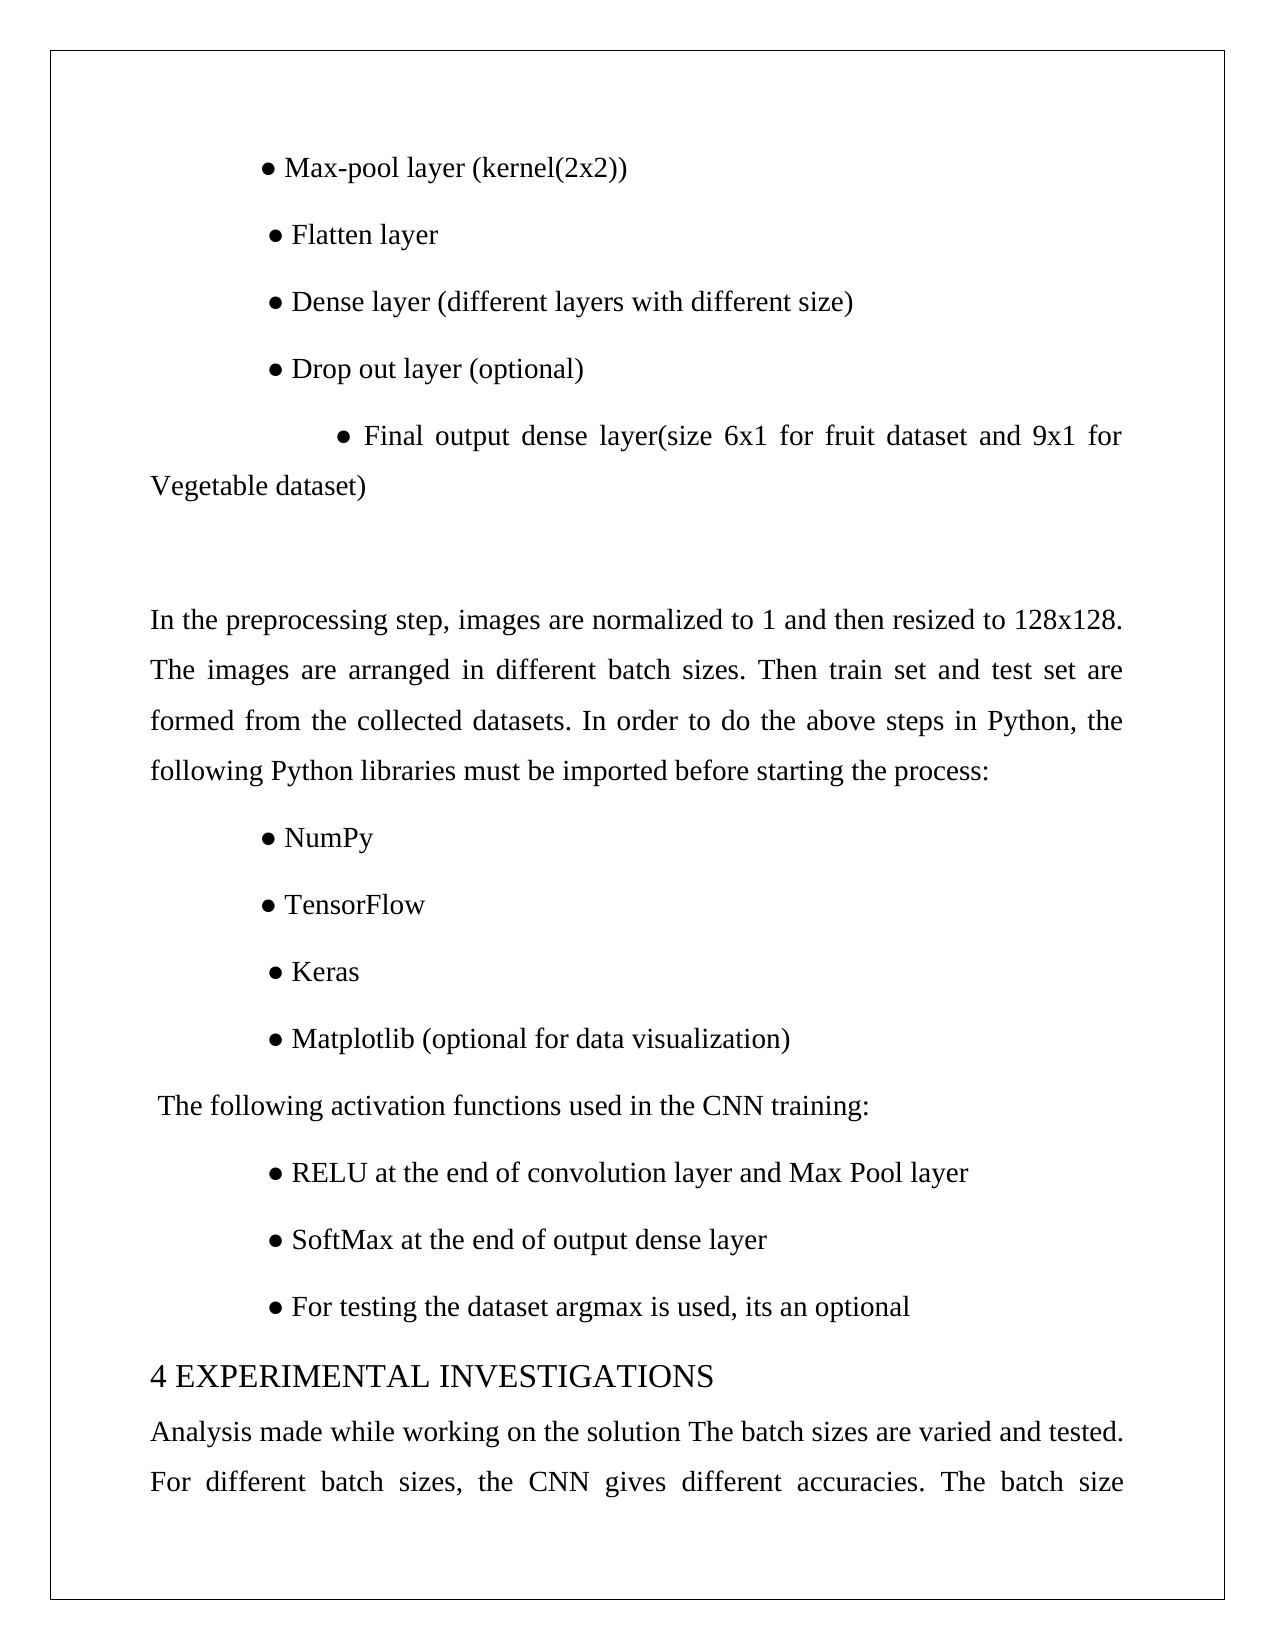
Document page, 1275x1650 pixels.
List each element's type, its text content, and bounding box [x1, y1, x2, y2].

text ● Keras [150, 954, 1125, 988]
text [150, 1414, 1125, 1498]
text ● Max-pool layer (kernel(2x2)) [150, 150, 1125, 183]
text ● Dense layer (different layers with different size) [150, 284, 1125, 317]
text ● Flatten layer [150, 217, 1125, 251]
text ● For testing the dataset argmax is used, its an optional [150, 1289, 1125, 1322]
text 4 EXPERIMENTAL INVESTIGATIONS [150, 1356, 1125, 1394]
text ● Final output dense layer(size 6x1 for fruit dataset and 9x1 for Vegetable dataset) [150, 418, 1125, 502]
text The following activation functions used in the CNN training: [150, 1088, 1125, 1122]
text ● RELU at the end of convolution layer and Max Pool layer [150, 1155, 1125, 1188]
text ● NumPy [150, 820, 1125, 854]
text In the preprocessing step, images are normalized to 1 and then resized to 128x128. The images are arranged in different batch sizes. Then train set and test set are formed from the collected datasets. In order to do the above steps in Python, the following Python libraries must be imported before starting the process: [150, 602, 1125, 787]
text ● SoftMax at the end of output dense layer [150, 1222, 1125, 1256]
text ● Drop out layer (optional) [150, 351, 1125, 384]
text ● Matplotlib (optional for data visualization) [150, 1021, 1125, 1054]
text ● TensorFlow [150, 887, 1125, 921]
